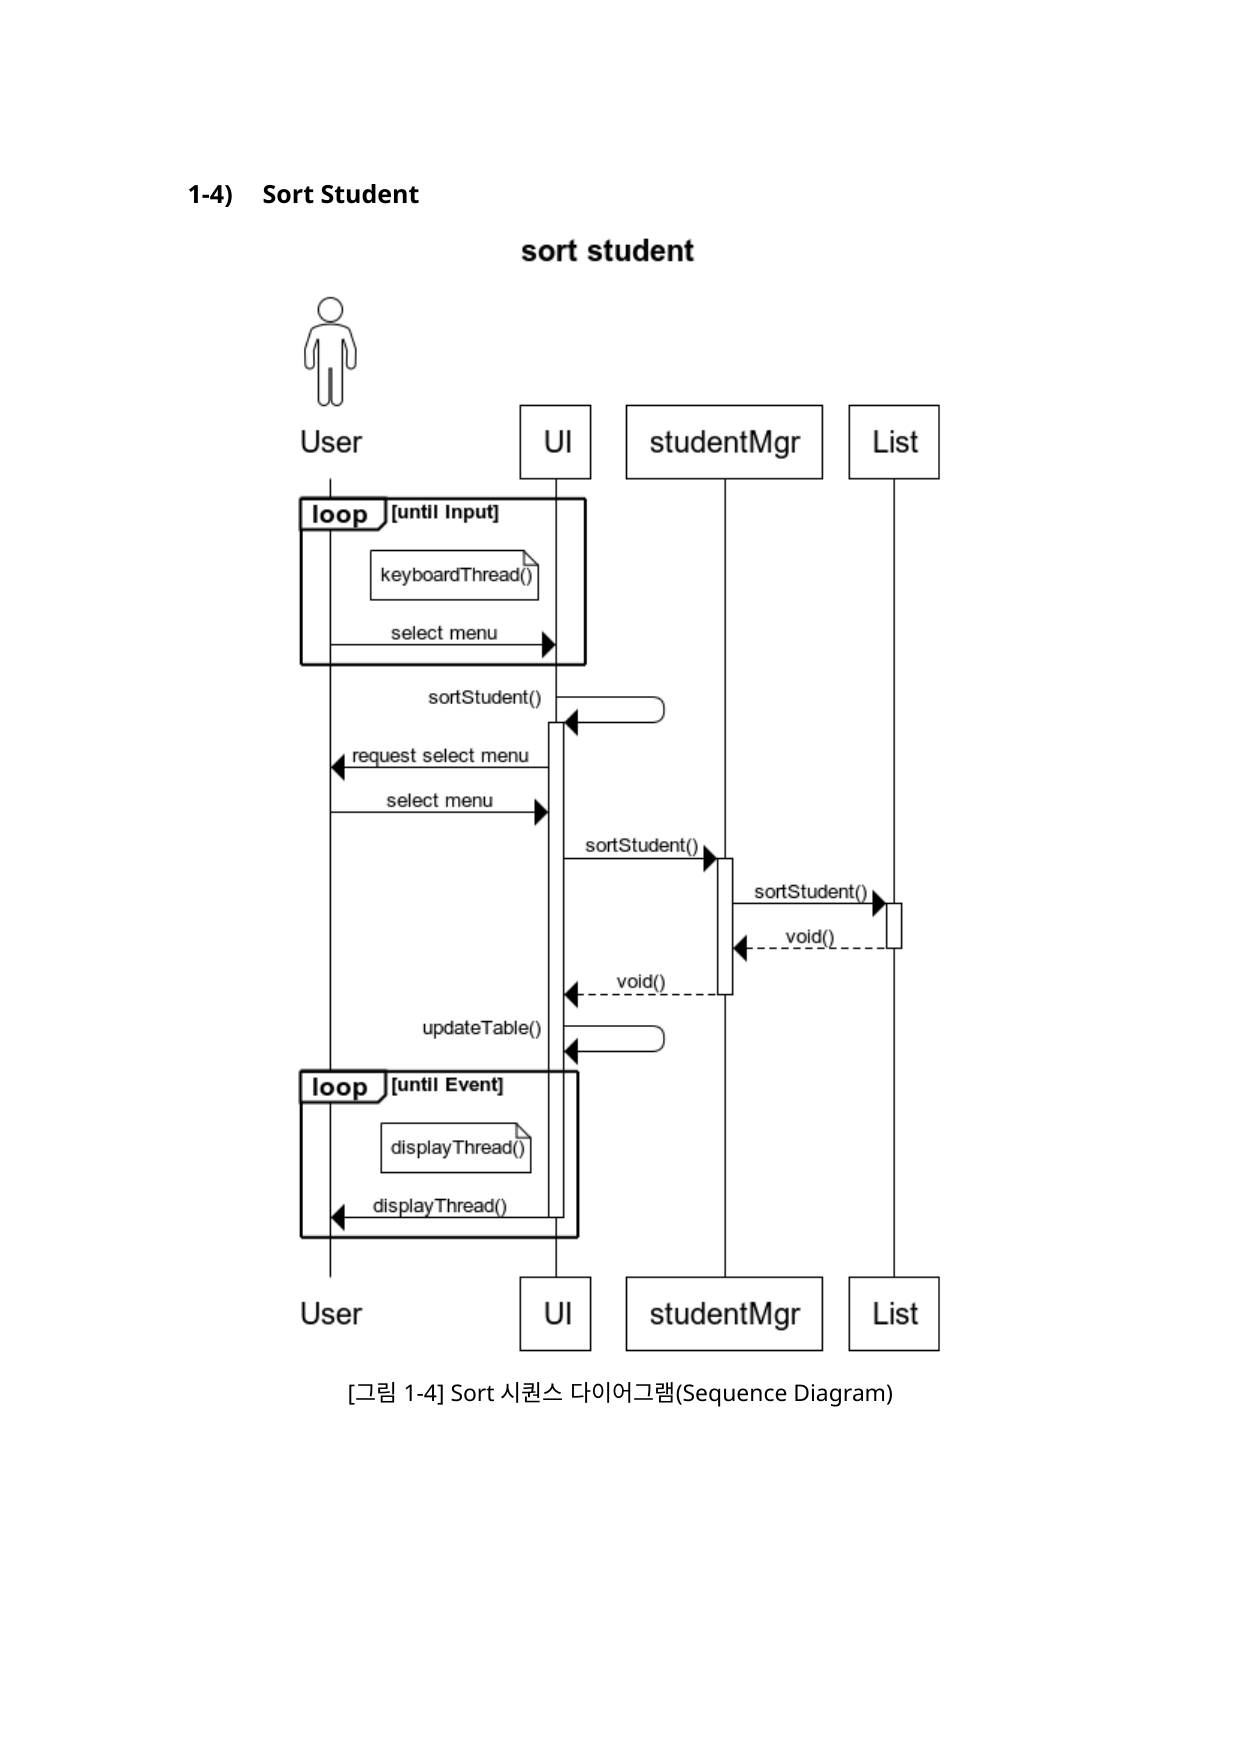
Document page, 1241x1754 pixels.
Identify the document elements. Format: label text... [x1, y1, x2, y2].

text [그림 1-4] Sort 시퀀스 다이어그램(Sequence Diagram) [150, 1374, 1090, 1408]
list Sort Student [187, 177, 1090, 211]
picture [294, 230, 946, 1356]
